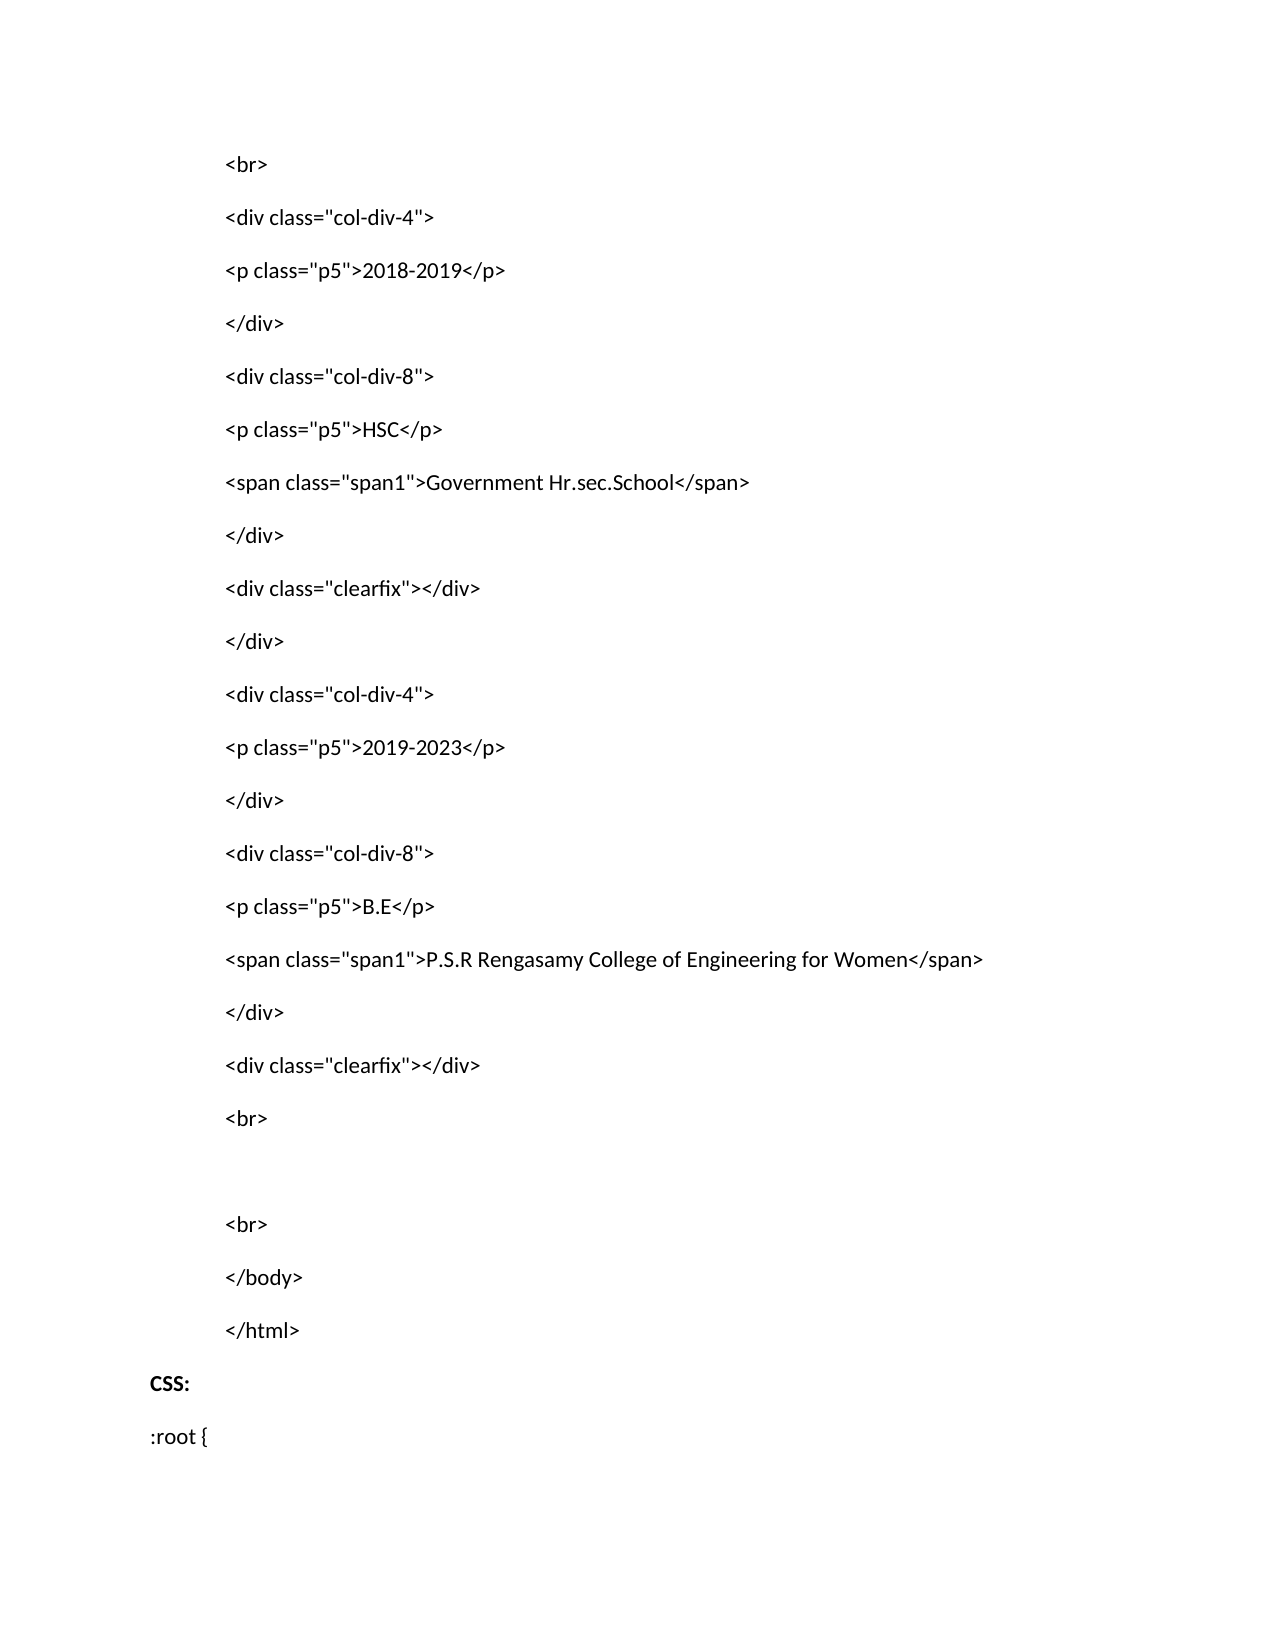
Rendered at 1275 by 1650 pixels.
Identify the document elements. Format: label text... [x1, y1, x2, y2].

text <div class="clearfix"></div> [150, 1051, 1125, 1079]
text </div> [150, 998, 1125, 1026]
text <p class="p5">HSC</p> [150, 415, 1125, 443]
text <div class="col-div-8"> [150, 362, 1125, 390]
text <div class="col-div-4"> [150, 680, 1125, 708]
text <p class="p5">B.E</p> [150, 892, 1125, 920]
text <p class="p5">2018-2019</p> [150, 256, 1125, 284]
text CSS: [150, 1369, 1125, 1397]
text <div class="clearfix"></div> [150, 574, 1125, 602]
text </div> [150, 521, 1125, 549]
text <div class="col-div-8"> [150, 839, 1125, 867]
text </div> [150, 309, 1125, 337]
text <div class="col-div-4"> [150, 203, 1125, 231]
text </html> [150, 1316, 1125, 1344]
text :root { [150, 1422, 1125, 1451]
text </div> [150, 627, 1125, 655]
text <br> [150, 150, 1125, 178]
text </body> [150, 1263, 1125, 1291]
text <br> [150, 1210, 1125, 1238]
text </div> [150, 786, 1125, 814]
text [150, 468, 1125, 496]
text <span class="span1">P.S.R Rengasamy College of Engineering for Women</span> [150, 945, 1125, 973]
text <p class="p5">2019-2023</p> [150, 733, 1125, 761]
text <br> [150, 1104, 1125, 1132]
